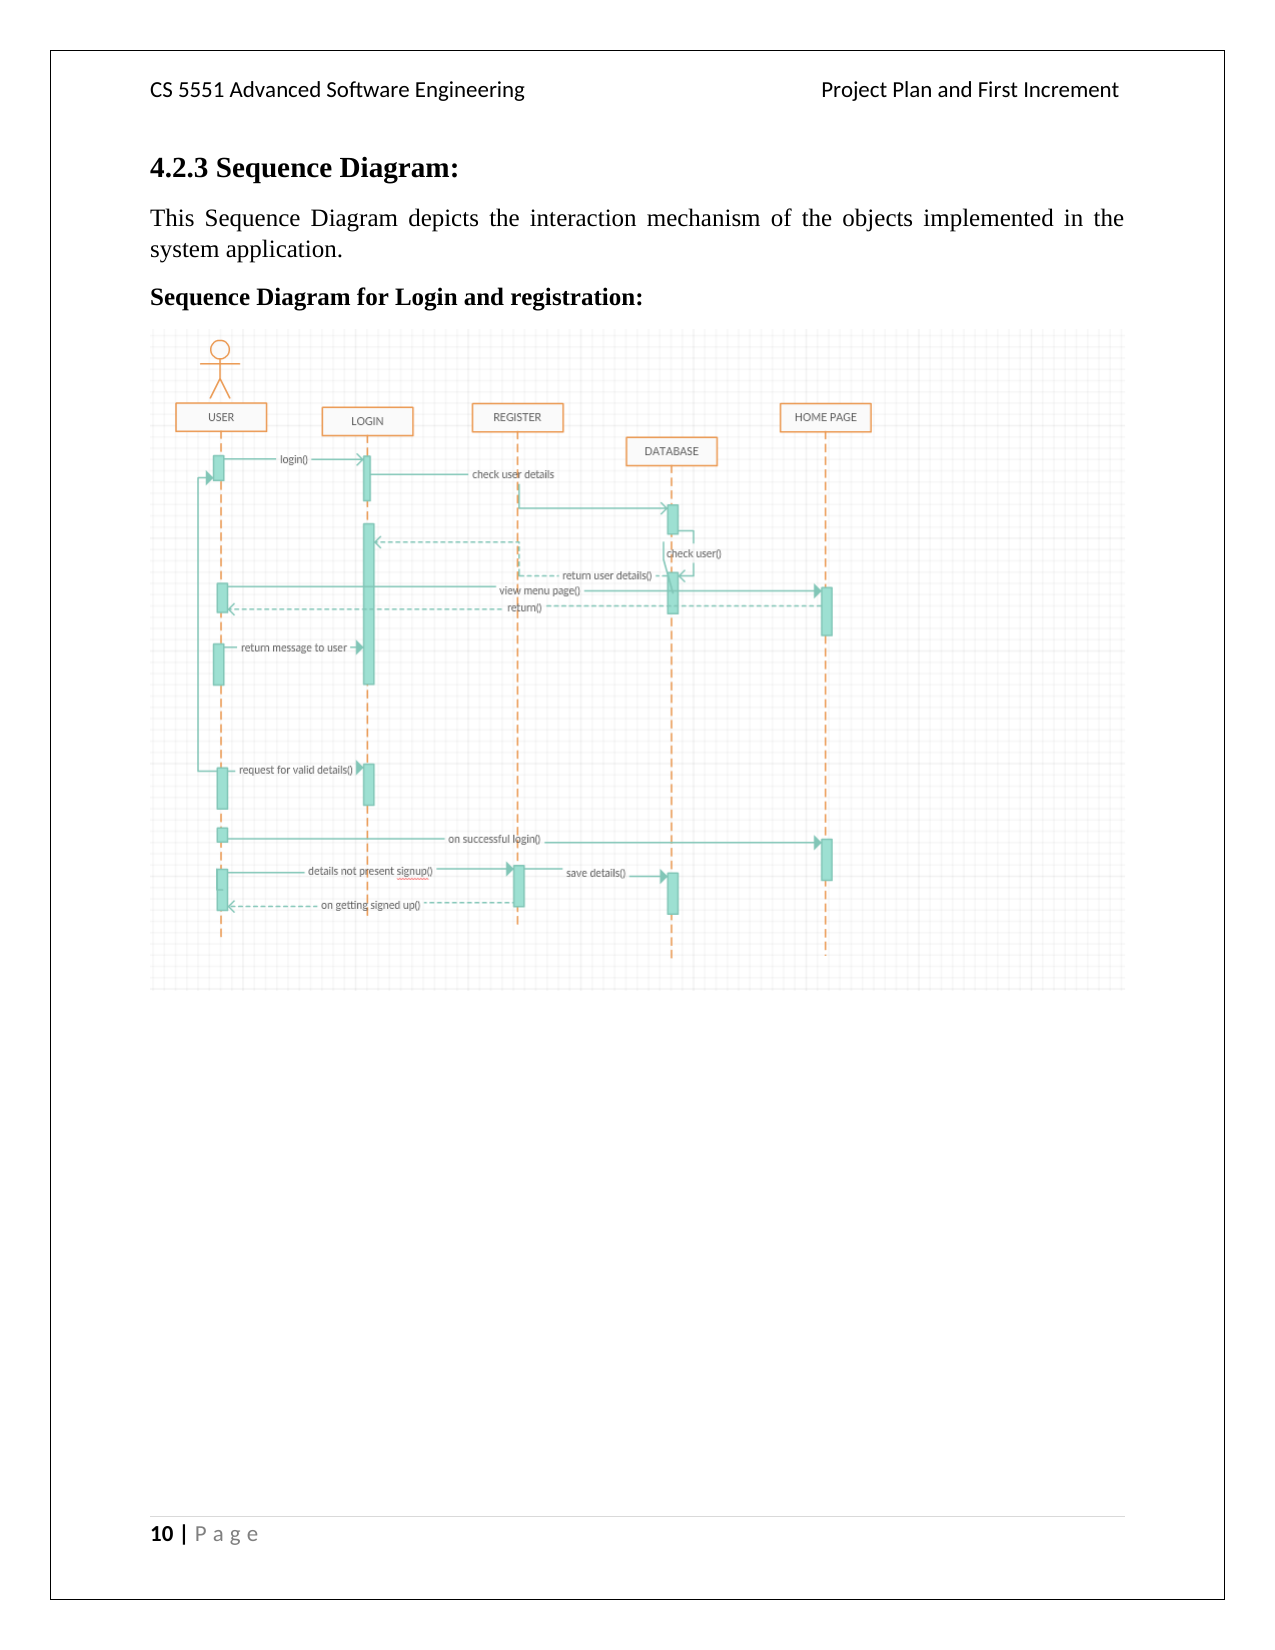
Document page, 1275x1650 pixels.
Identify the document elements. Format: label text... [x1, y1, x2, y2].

text Sequence Diagram for Login and registration: [150, 282, 1125, 310]
picture [150, 329, 1125, 991]
text This Sequence Diagram depicts the interaction mechanism of the objects implemented in the system application. [150, 203, 1125, 263]
text 4.2.3 Sequence Diagram: [150, 150, 1125, 183]
